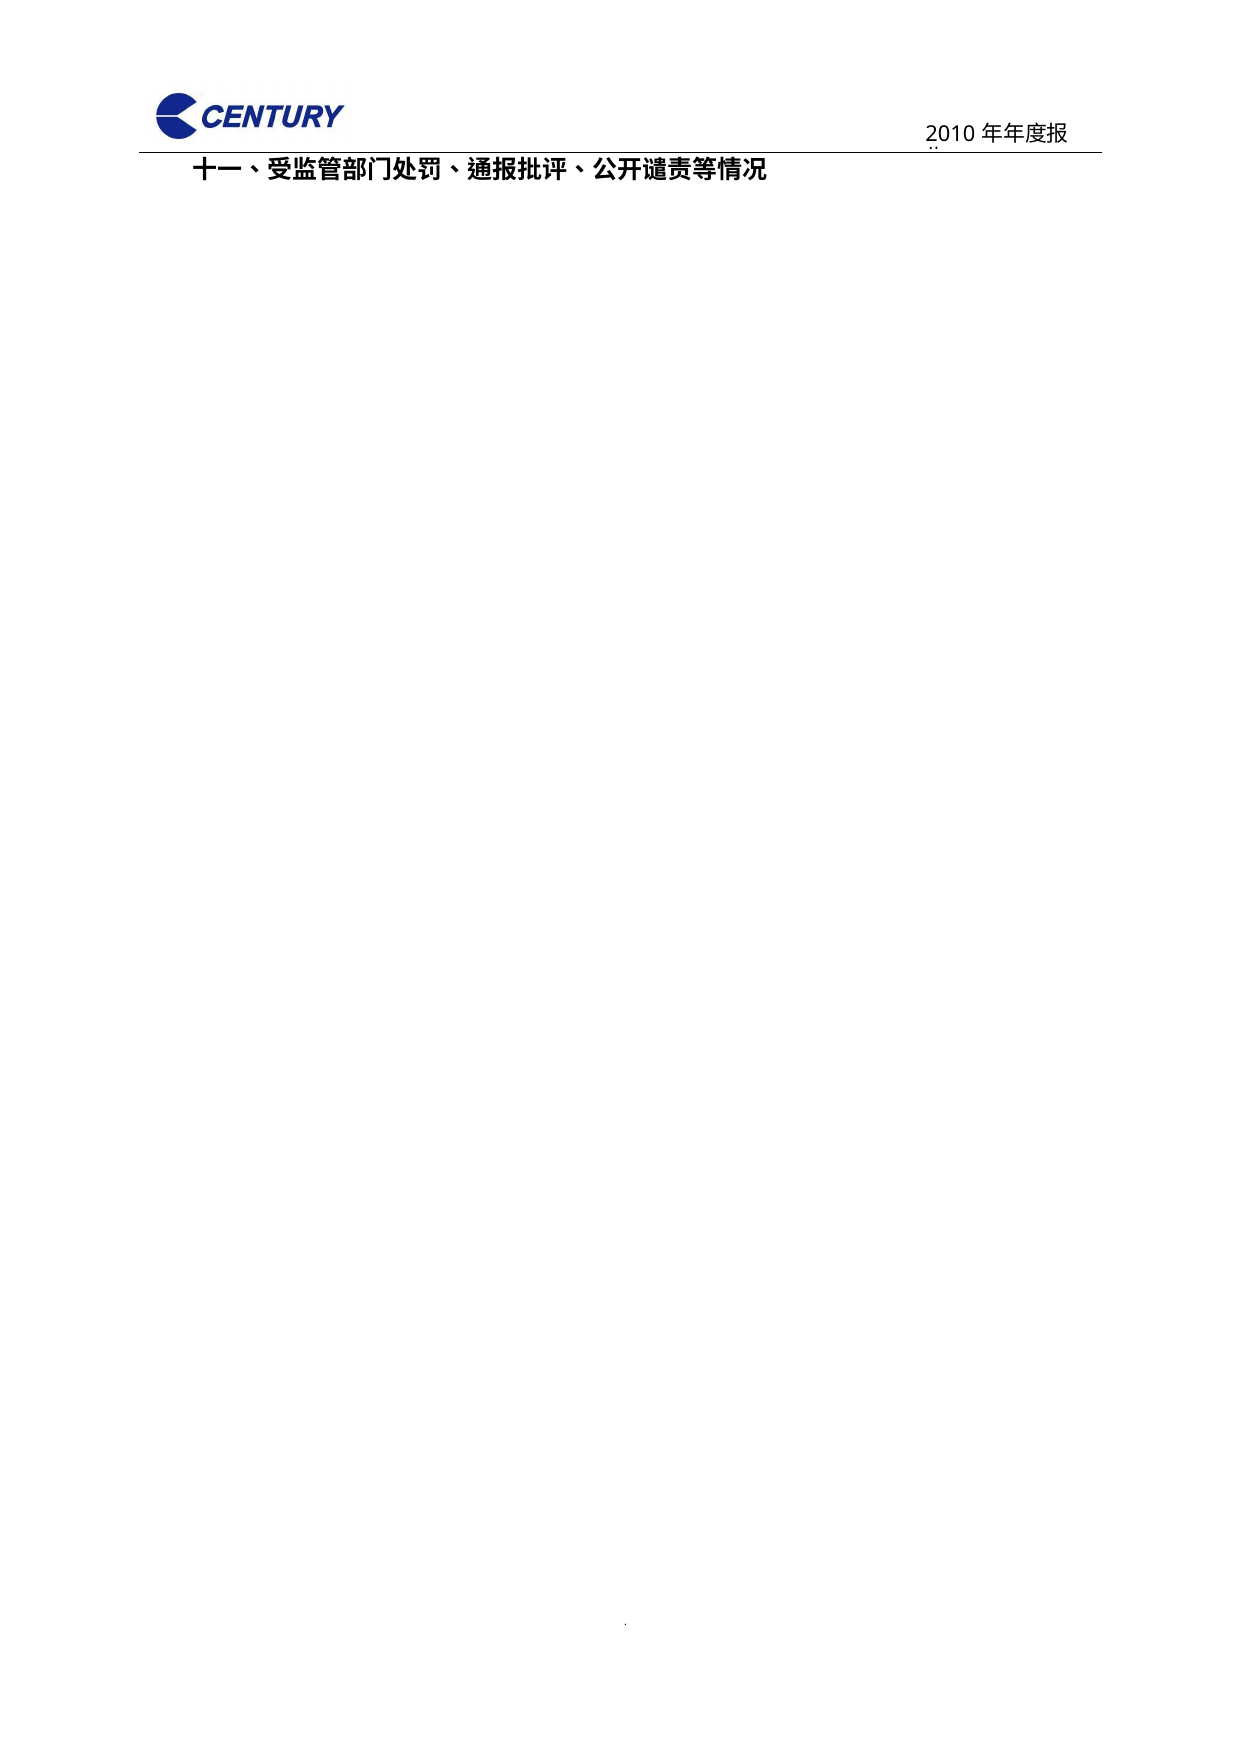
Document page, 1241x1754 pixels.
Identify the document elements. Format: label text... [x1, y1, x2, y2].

text 截至报告期末，天健会计师事务所有限公司已连续为公司提供审计服务 4 年。 十一、受监管部门处罚、通报批评、公开谴责等情况 [192, 152, 1044, 186]
picture [151, 85, 347, 144]
